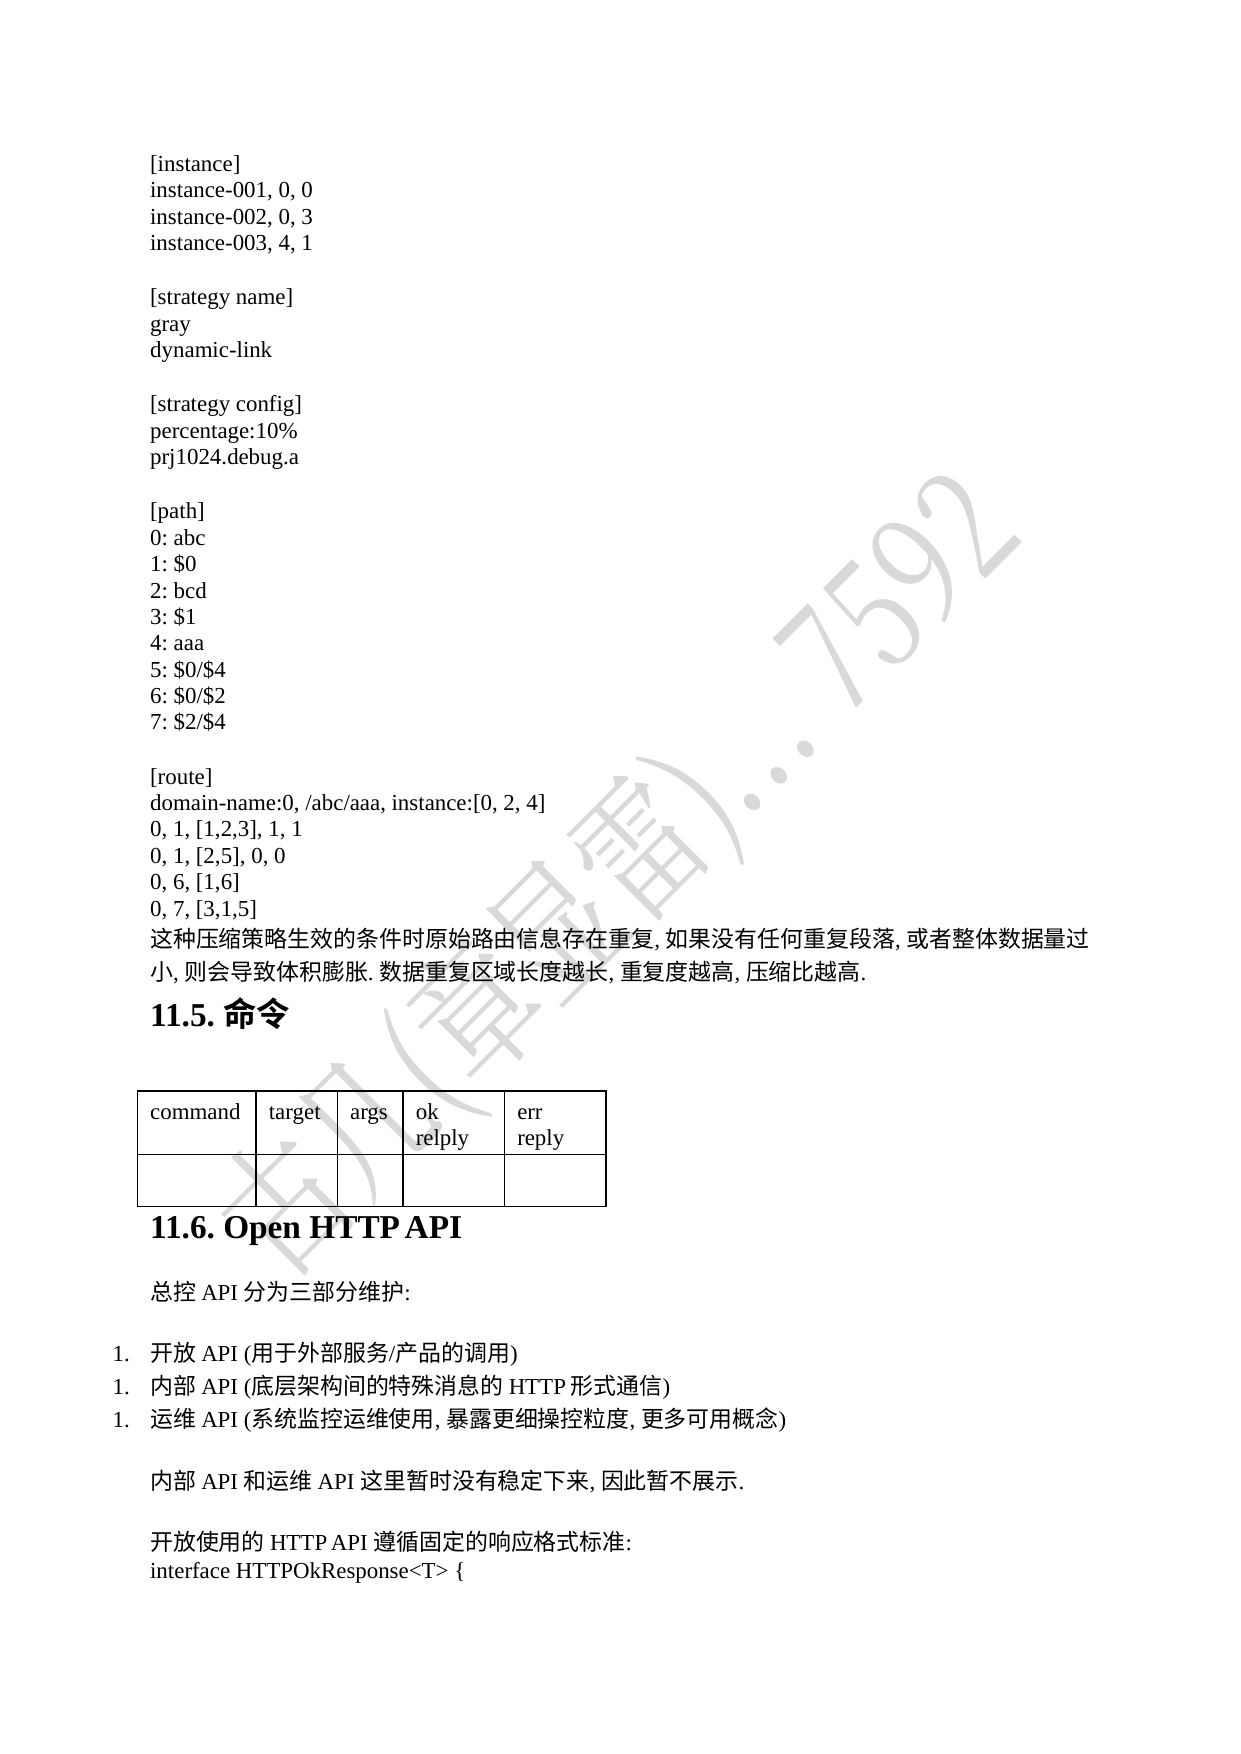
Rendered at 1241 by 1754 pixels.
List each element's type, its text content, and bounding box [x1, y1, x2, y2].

text 3: $1 [150, 603, 1090, 629]
text 0: abc [150, 524, 1090, 550]
list 内部 API (底层架构间的特殊消息的 HTTP 形式通信) [112, 1368, 1090, 1401]
text instance-002, 0, 3 [150, 203, 1090, 229]
text instance-001, 0, 0 [150, 176, 1090, 203]
text 5: $0/$4 [150, 656, 1090, 682]
text 这种压缩策略生效的条件时原始路由信息存在重复, 如果没有任何重复段落, 或者整体数据量过小, 则会导致体积膨胀. 数据重复区域长度越长, 重复度越高, 压缩比越高. [150, 921, 1090, 987]
text 7: $2/$4 [150, 708, 1090, 735]
text 0, 1, [1,2,3], 1, 1 [150, 816, 1090, 842]
text gray [150, 310, 1090, 336]
text 总控 API 分为三部分维护: [150, 1274, 1090, 1307]
text percentage:10% [150, 417, 1090, 443]
text 6: $0/$2 [150, 682, 1090, 708]
text 1: $0 [150, 550, 1090, 577]
text 2: bcd [150, 577, 1090, 603]
text dynamic-link [150, 336, 1090, 362]
table_cell [338, 1155, 402, 1206]
text 0, 7, [3,1,5] [150, 894, 1090, 921]
table_header err reply [505, 1092, 605, 1154]
text instance-003, 4, 1 [150, 229, 1090, 255]
text 0, 1, [2,5], 0, 0 [150, 842, 1090, 868]
text 内部 API 和运维 API 这里暂时没有稳定下来, 因此暂不展示. [150, 1463, 1090, 1496]
table_cell [505, 1155, 605, 1206]
table_cell [138, 1155, 255, 1206]
list 运维 API (系统监控运维使用, 暴露更细操控粒度, 更多可用概念) [112, 1401, 1090, 1434]
text prj1024.debug.a [150, 443, 1090, 469]
table_header command [138, 1092, 255, 1154]
text [path] [150, 498, 1090, 524]
table_header target [257, 1092, 337, 1154]
text interface HTTPOkResponse<T> { [150, 1557, 1090, 1583]
text [route] [150, 763, 1090, 789]
table_cell [404, 1155, 504, 1206]
text [strategy config] [150, 391, 1090, 417]
text 4: aaa [150, 629, 1090, 656]
table_cell [257, 1155, 337, 1206]
table_header args [338, 1092, 402, 1154]
list 开放 API (用于外部服务/产品的调用) [112, 1335, 1090, 1368]
text 0, 6, [1,6] [150, 868, 1090, 894]
text [strategy name] [150, 283, 1090, 310]
text domain-name:0, /abc/aaa, instance:[0, 2, 4] [150, 789, 1090, 816]
table_header ok relply [404, 1092, 504, 1154]
text [instance] [150, 150, 1090, 176]
text 开放使用的 HTTP API 遵循固定的响应格式标准: [150, 1524, 1090, 1557]
